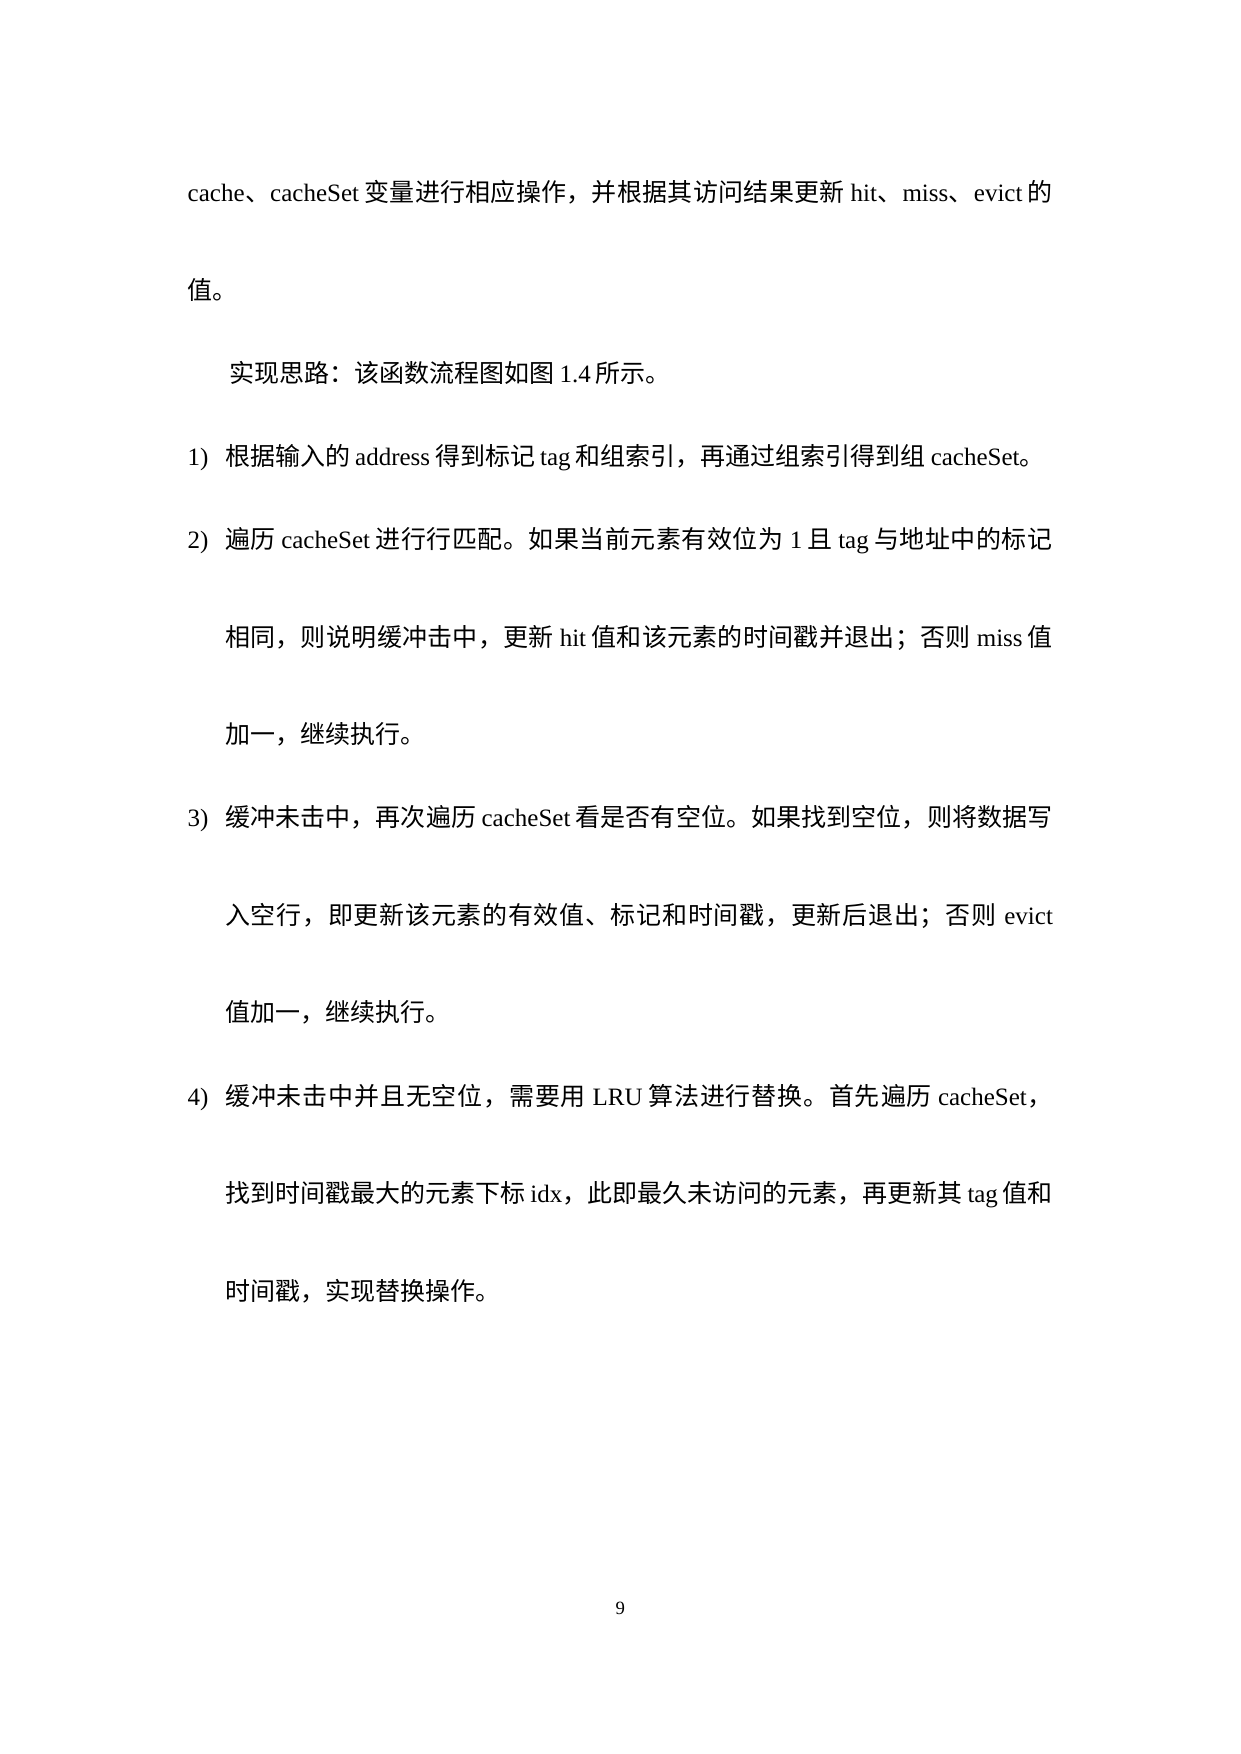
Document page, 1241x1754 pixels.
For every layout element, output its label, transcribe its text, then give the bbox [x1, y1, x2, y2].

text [187, 158, 1053, 321]
list 缓冲未击中，再次遍历cacheSet看是否有空位。如果找到空位，则将数据写入空行，即更新该元素的有效值、标记和时间戳，更新后退出；否则evict值加一，继续执行。 [187, 783, 1053, 1043]
list 缓冲未击中并且无空位，需要用LRU算法进行替换。首先遍历cacheSet，找到时间戳最大的元素下标idx，此即最久未访问的元素，再更新其tag值和时间戳，实现替换操作。 [187, 1062, 1053, 1322]
text 实现思路：该函数流程图如图1.4所示。 [187, 339, 1053, 404]
list 遍历cacheSet进行行匹配。如果当前元素有效位为1且tag与地址中的标记相同，则说明缓冲击中，更新hit值和该元素的时间戳并退出；否则miss值加一，继续执行。 [187, 505, 1053, 765]
list 根据输入的address得到标记tag和组索引，再通过组索引得到组cacheSet。 [187, 422, 1053, 487]
